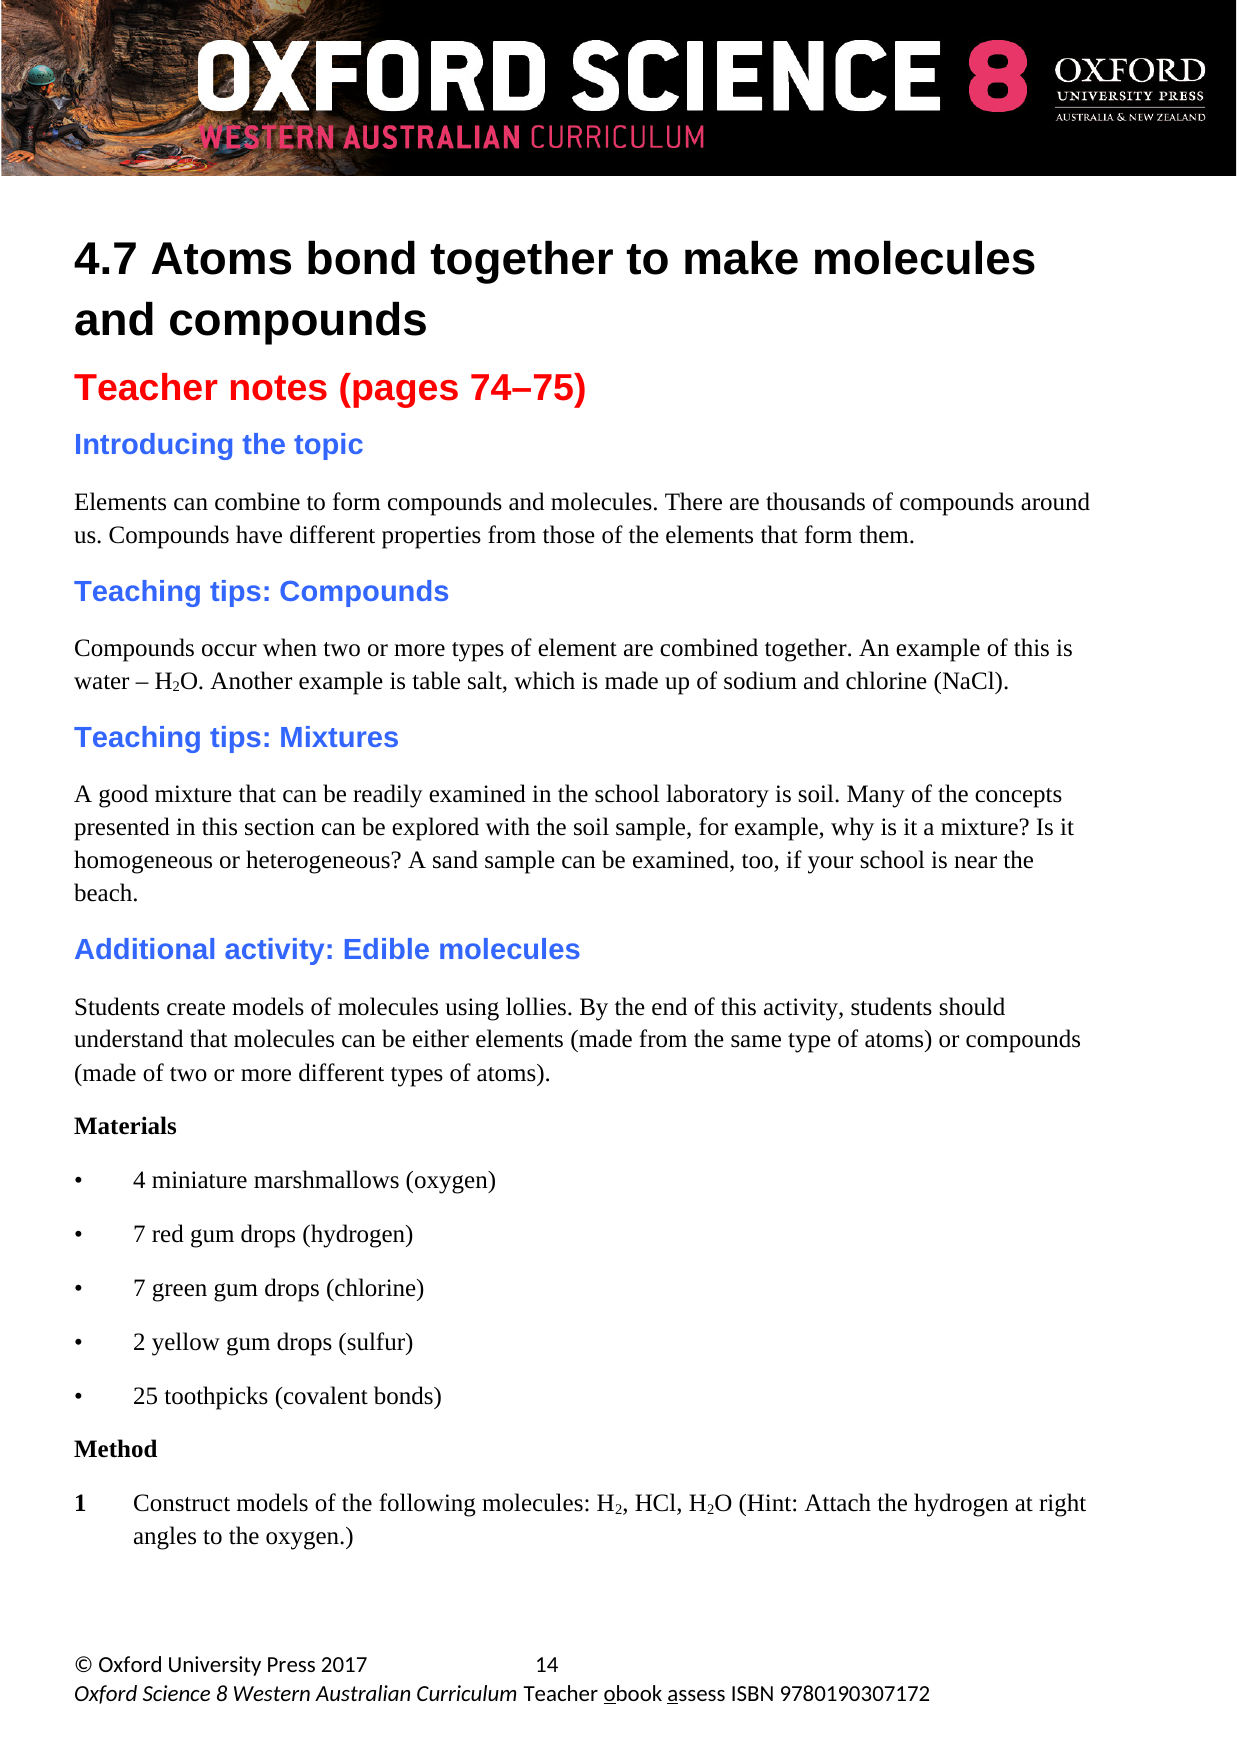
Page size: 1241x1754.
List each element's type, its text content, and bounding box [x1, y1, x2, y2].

text Teaching tips: Mixtures [74, 720, 1090, 753]
text Materials [74, 1111, 1090, 1140]
text Method [74, 1434, 1090, 1463]
text Teaching tips: Compounds [74, 574, 1090, 607]
text Students create models of molecules using lollies. By the end of this activity, students should understand that molecules can be either elements (made from the same type of atoms) or compounds (made of two or more different types of atoms). [74, 992, 1090, 1086]
text Additional activity: Edible molecules [74, 932, 1090, 966]
list 1 Construct models of the following molecules: H2, HCl, H2O (Hint: Attach the hydrogen at right angles to the oxygen.) [74, 1488, 1090, 1550]
text A good mixture that can be readily examined in the school laboratory is soil. Many of the concepts presented in this section can be explored with the soil sample, for example, why is it a mixture? Is it homogeneous or heterogeneous? A sand sample can be examined, too, if your school is near the beach. [74, 779, 1090, 907]
text 4.7 Atoms bond together to make molecules and compounds [74, 232, 1090, 345]
list • 2 yellow gum drops (sulfur) [74, 1327, 1090, 1356]
text Teacher notes (pages 74–75) [74, 365, 1090, 408]
list • 25 toothpicks (covalent bonds) [74, 1381, 1090, 1409]
list • 4 miniature marshmallows (oxygen) [74, 1165, 1090, 1194]
picture [0, 0, 1236, 175]
list • 7 green gum drops (chlorine) [74, 1273, 1090, 1302]
list • 7 red gum drops (hydrogen) [74, 1219, 1090, 1248]
text Elements can combine to form compounds and molecules. There are thousands of compounds around us. Compounds have different properties from those of the elements that form them. [74, 487, 1090, 548]
text Introducing the topic [74, 427, 1090, 461]
text Compounds occur when two or more types of element are combined together. An example of this is water – H2O. Another example is table salt, which is made up of sodium and chlorine (NaCl). [74, 633, 1090, 695]
